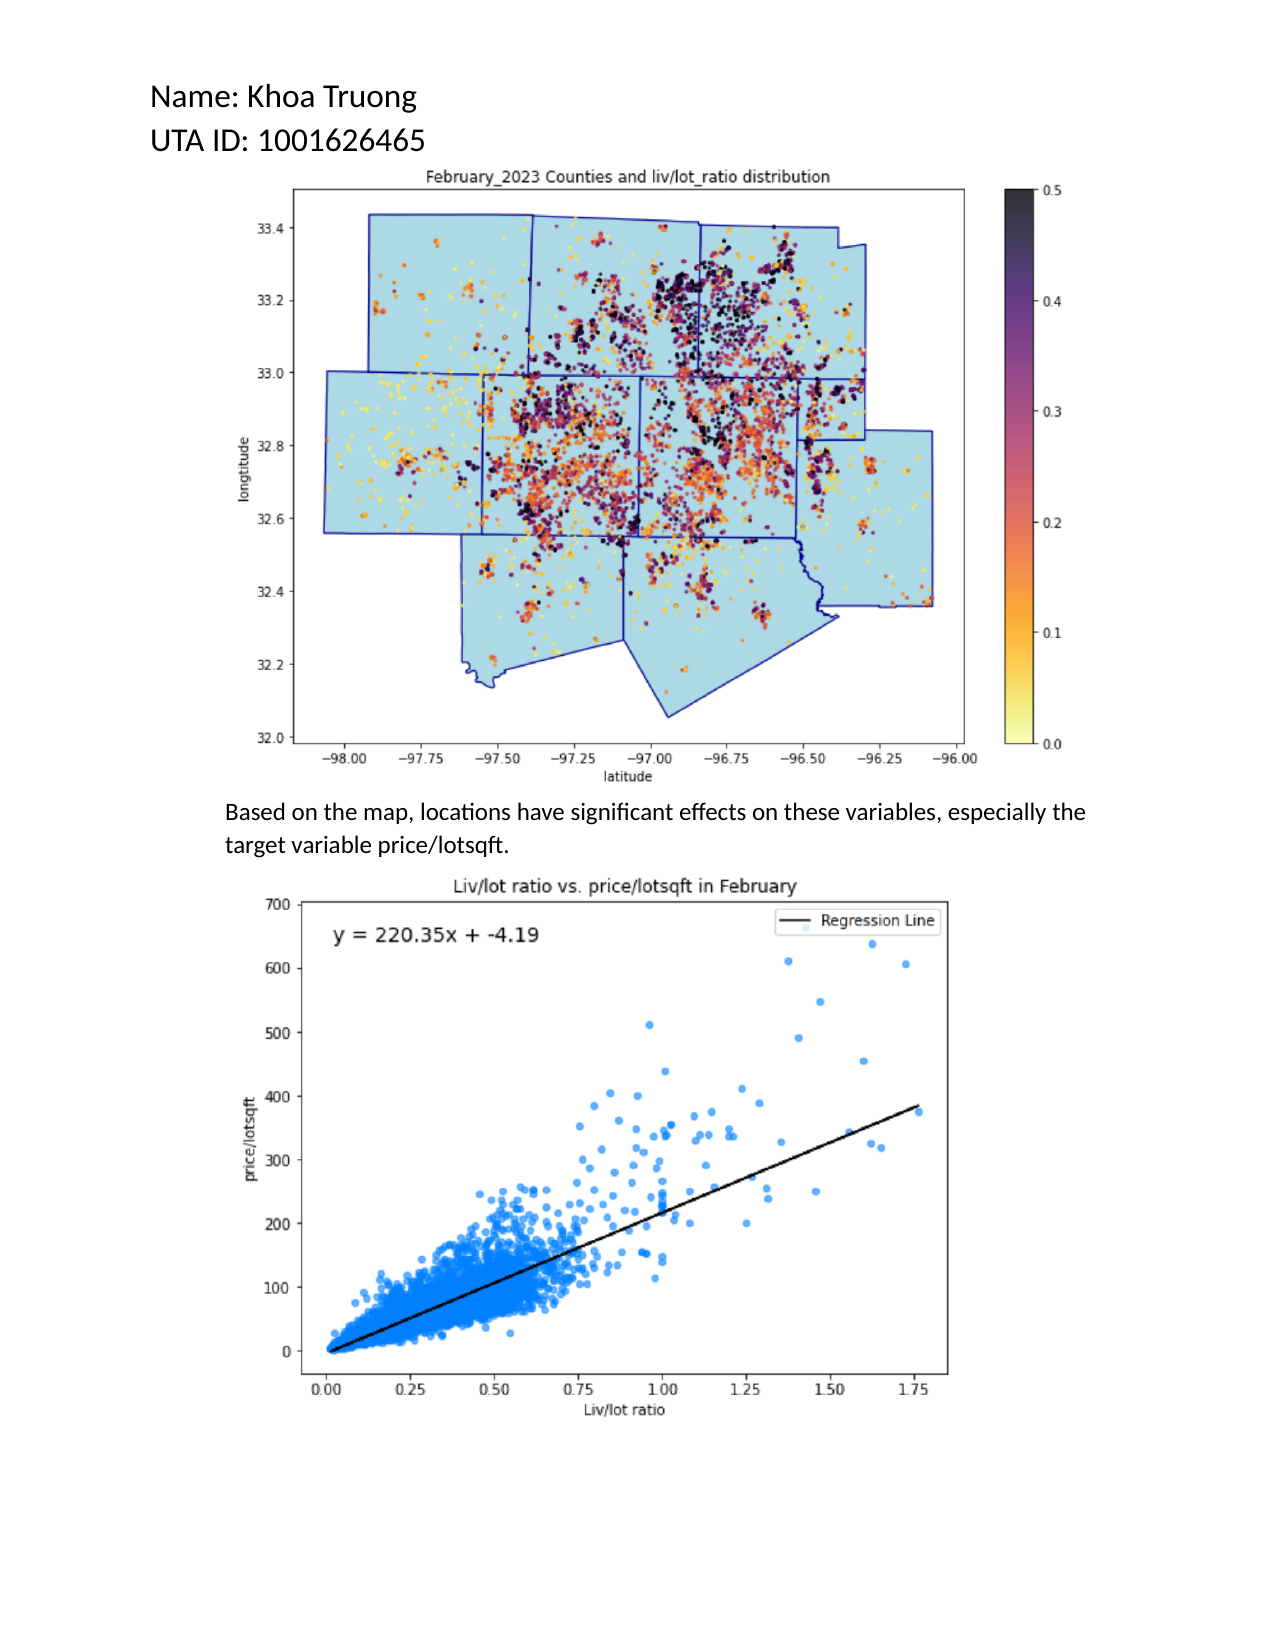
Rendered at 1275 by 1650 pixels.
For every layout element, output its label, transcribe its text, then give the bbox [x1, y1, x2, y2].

picture [225, 159, 1083, 795]
picture [225, 862, 961, 1428]
list Based on the map, locations have significant effects on these variables, especially the target variable price/lotsqft. [225, 796, 1125, 860]
